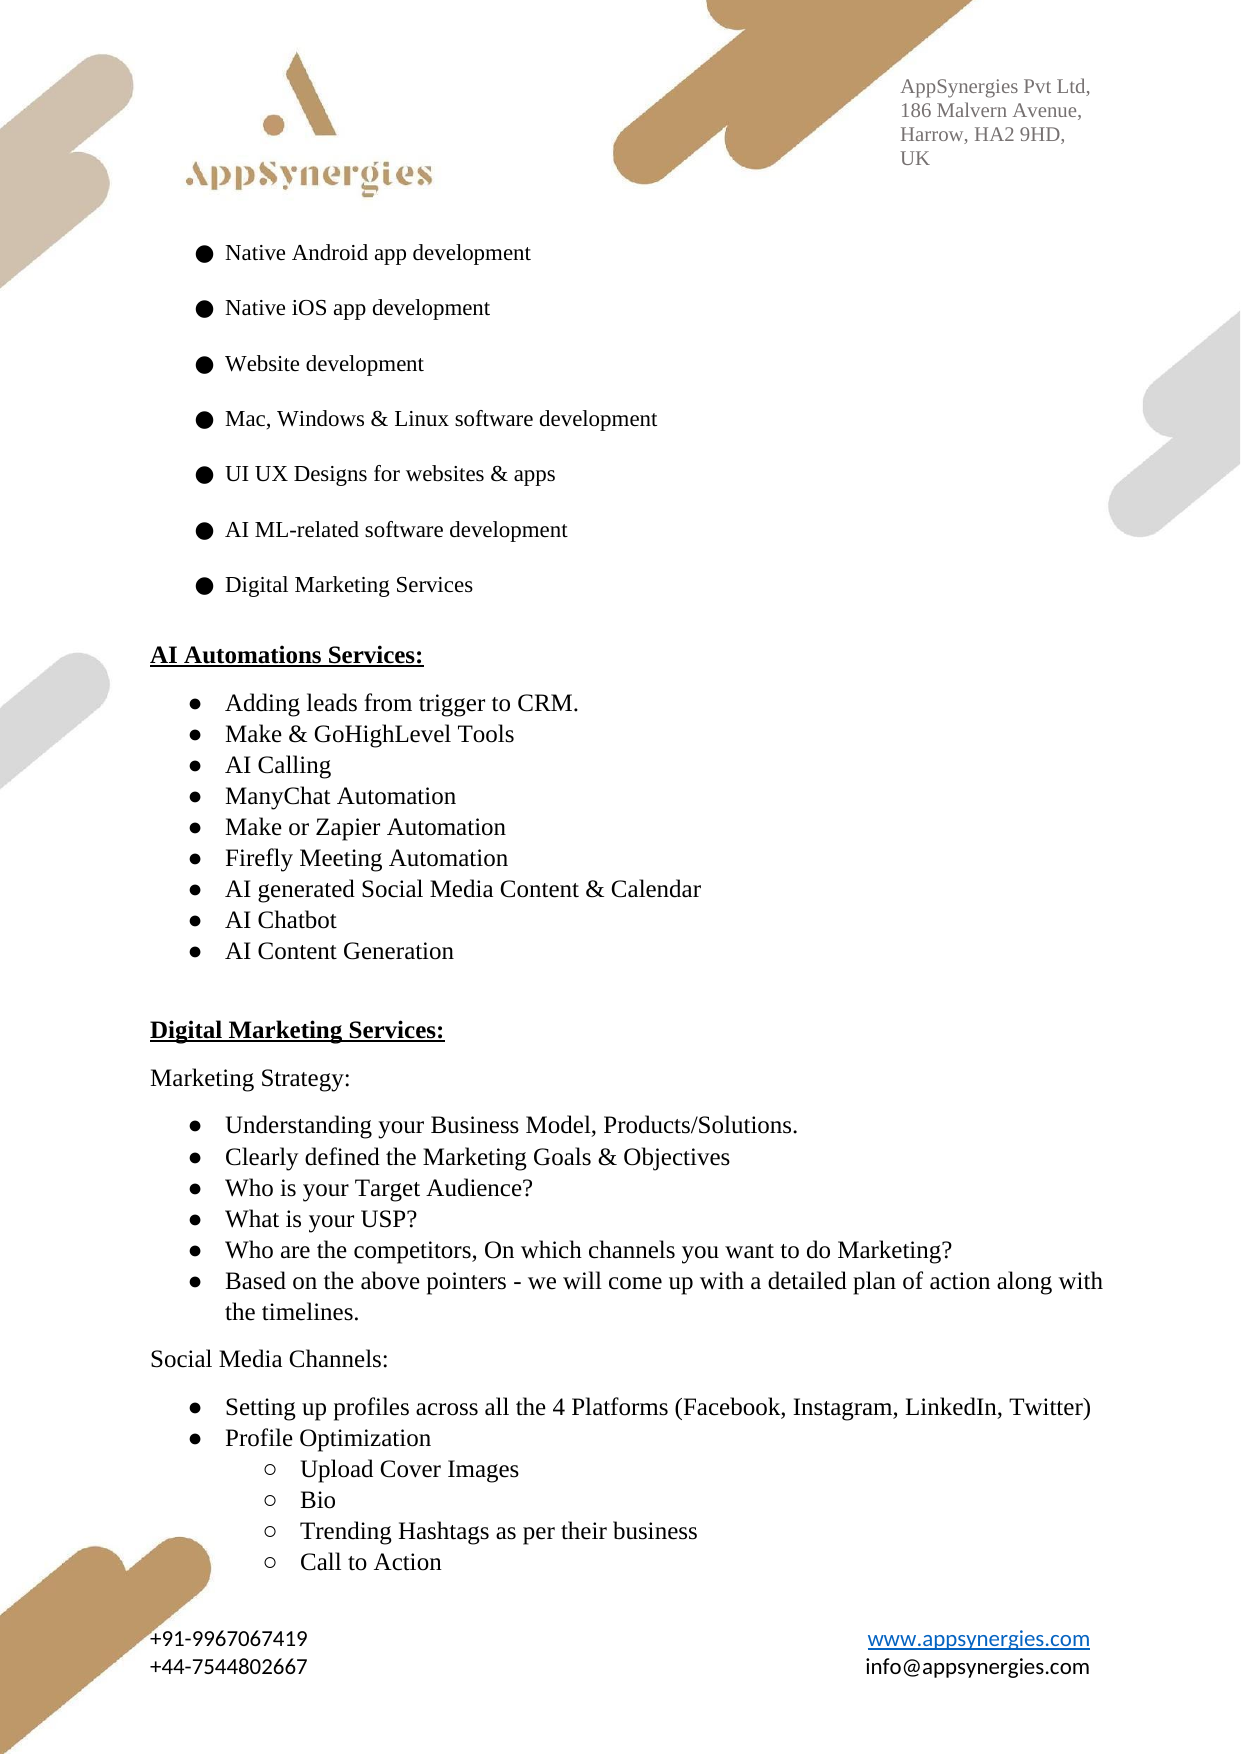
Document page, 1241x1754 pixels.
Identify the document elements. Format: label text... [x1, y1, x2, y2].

list Call to Action [262, 1547, 1122, 1576]
list Understanding your Business Model, Products/Solutions. [187, 1111, 1122, 1139]
list Bio [262, 1485, 1122, 1514]
list Native iOS app development [194, 282, 1122, 328]
list Make or Zapier Automation [187, 812, 1122, 841]
text Marketing Strategy: [150, 1063, 1122, 1092]
list Profile Optimization [187, 1423, 1122, 1452]
list Upload Cover Images [262, 1454, 1122, 1483]
text AI Automations Services: [150, 640, 1122, 669]
list Native Android app development [194, 226, 1122, 273]
list Digital Marketing Services [194, 559, 1122, 606]
list AI generated Social Media Content & Calendar [187, 874, 1122, 903]
text Social Media Channels: [150, 1344, 1122, 1373]
list Clearly defined the Marketing Goals & Objectives [187, 1142, 1122, 1170]
list AI Content Generation [187, 936, 1122, 965]
list Website development [194, 337, 1122, 384]
list Based on the above pointers - we will come up with a detailed plan of action along with the timelines. [187, 1266, 1122, 1326]
list Who are the competitors, On which channels you want to do Marketing? [187, 1235, 1122, 1263]
list AI Chatbot [187, 905, 1122, 934]
list ManyChat Automation [187, 781, 1122, 810]
picture [0, 0, 1241, 1754]
list Firefly Meeting Automation [187, 843, 1122, 872]
list Trending Hashtags as per their business [262, 1516, 1122, 1545]
list Who is your Target Audience? [187, 1173, 1122, 1201]
list Make & GoHighLevel Tools [187, 719, 1122, 748]
list AI ML-related software development [194, 503, 1122, 550]
list UI UX Designs for websites & apps [194, 448, 1122, 495]
list Setting up profiles across all the 4 Platforms (Facebook, Instagram, LinkedIn, Twitter) [187, 1392, 1122, 1421]
list What is your USP? [187, 1204, 1122, 1232]
text Digital Marketing Services: [150, 1015, 1122, 1044]
list Mac, Windows & Linux software development [194, 392, 1122, 439]
list AI Calling [187, 750, 1122, 779]
list Adding leads from trigger to CRM. [187, 688, 1122, 717]
